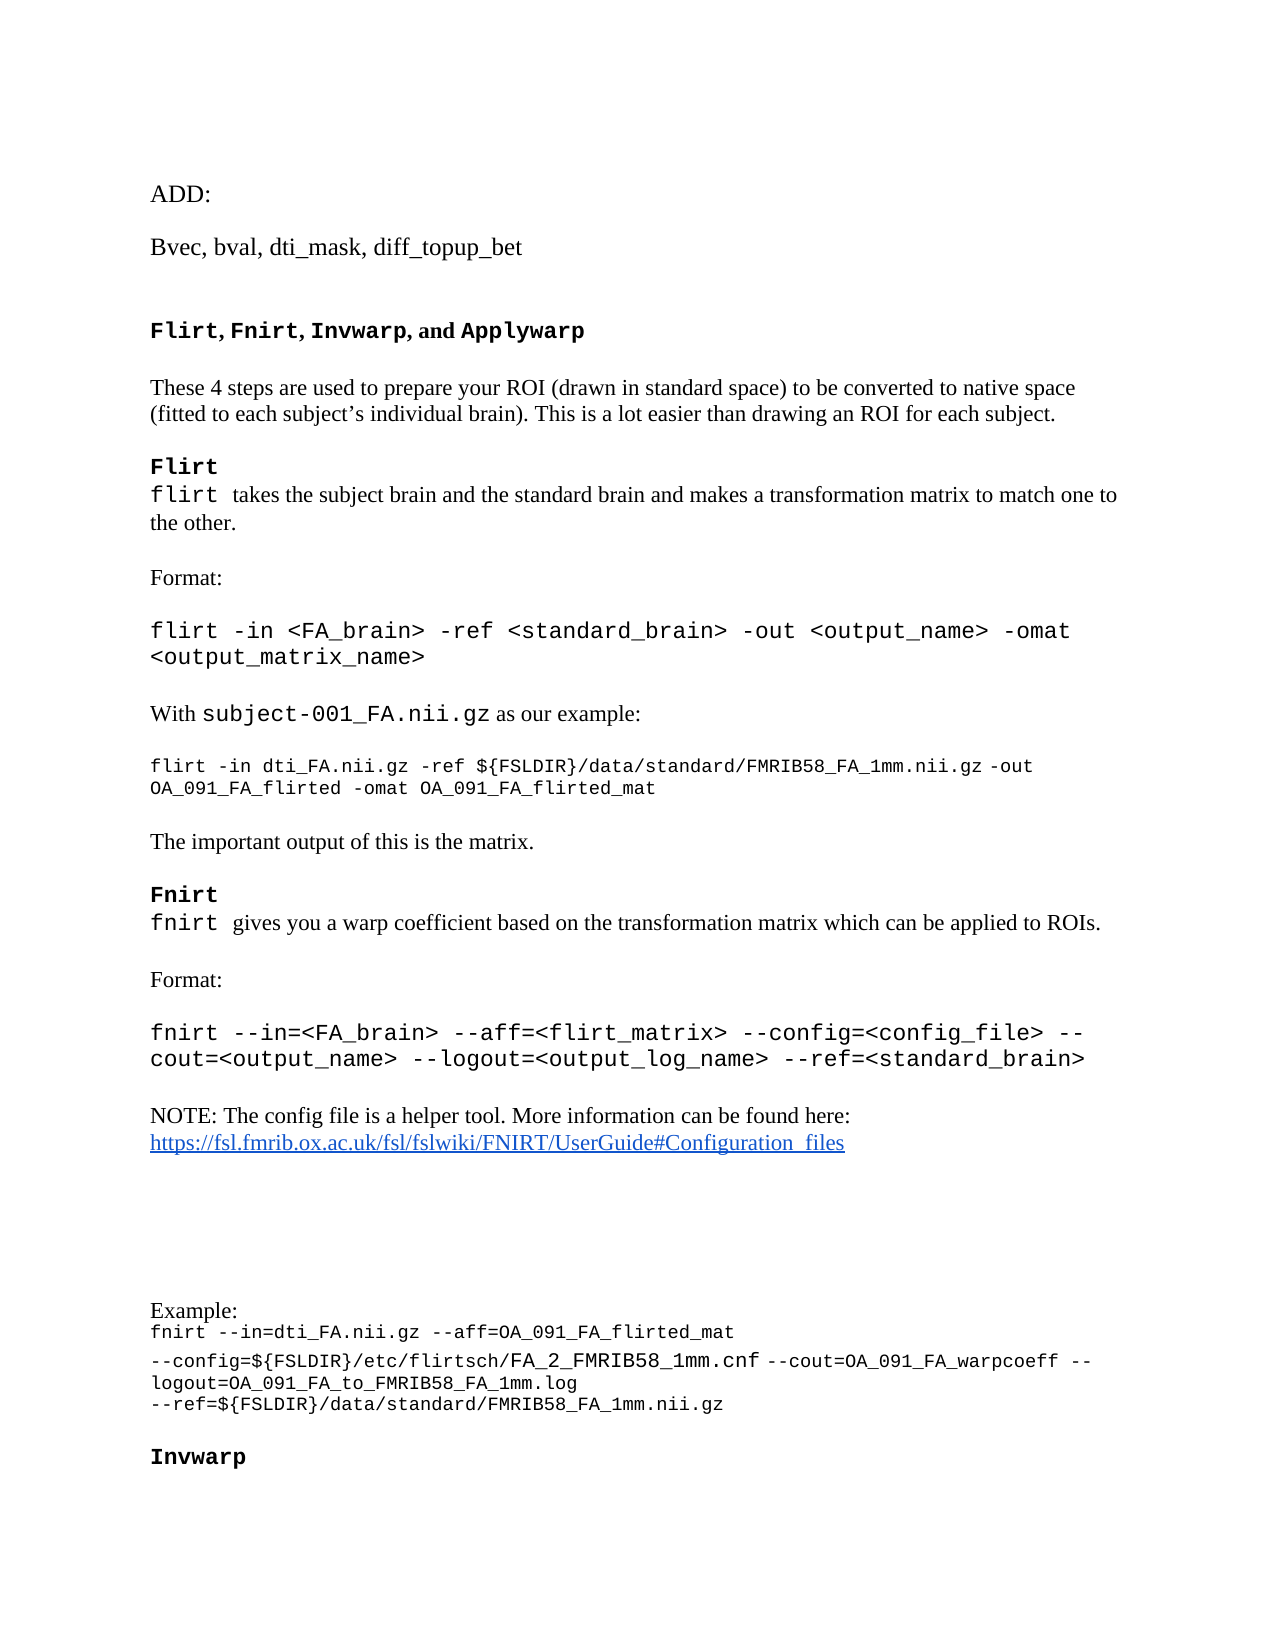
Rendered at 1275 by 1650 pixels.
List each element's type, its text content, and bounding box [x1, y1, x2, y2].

text Bvec, bval, dti_mask, diff_topup_bet [150, 232, 1125, 292]
text Flirt [150, 455, 1125, 481]
text These 4 steps are used to prepare your ROI (drawn in standard space) to be converted to native space (fitted to each subject’s individual brain). This is a lot easier than drawing an ROI for each subject. [150, 374, 1125, 426]
text With subject-001_FA.nii.gz as our example: [150, 700, 1125, 728]
text The important output of this is the matrix. [150, 828, 1125, 855]
text fnirt gives you a warp coefficient based on the transformation matrix which can be applied to ROIs. [150, 909, 1125, 938]
text flirt -in dti_FA.nii.gz -ref ${FSLDIR}/data/standard/FMRIB58_FA_1mm.nii.gz -out OA_091_FA_flirted -omat OA_091_FA_flirted_mat [150, 757, 1125, 800]
text Example: [150, 1297, 1125, 1323]
text Flirt, Fnirt, Invwarp, and Applywarp [150, 317, 1125, 345]
text NOTE: The config file is a helper tool. More information can be found here: [150, 1102, 1125, 1128]
text flirt -in <FA_brain> -ref <standard_brain> -out <output_name> -omat <output_matrix_name> [150, 619, 1125, 671]
text https://fsl.fmrib.ox.ac.uk/fsl/fslwiki/FNIRT/UserGuide#Configuration_files [150, 1128, 1125, 1155]
text flirt takes the subject brain and the standard brain and makes a transformation matrix to match one to the other. [150, 481, 1125, 536]
text fnirt --in=<FA_brain> --aff=<flirt_matrix> --config=<config_file> --cout=<output_name> --logout=<output_log_name> --ref=<standard_brain> [150, 1022, 1125, 1073]
text Format: [150, 966, 1125, 993]
text Invwarp [150, 1445, 1125, 1471]
text Format: [150, 564, 1125, 591]
text fnirt --in=dti_FA.nii.gz --aff=OA_091_FA_flirted_mat --config=${FSLDIR}/etc/flirtsch/FA_2_FMRIB58_1mm.cnf --cout=OA_091_FA_warpcoeff --logout=OA_091_FA_to_FMRIB58_FA_1mm.log --ref=${FSLDIR}/data/standard/FMRIB58_FA_1mm.nii.gz [150, 1323, 1125, 1416]
text Fnirt [150, 883, 1125, 909]
text ADD: [150, 150, 1125, 207]
